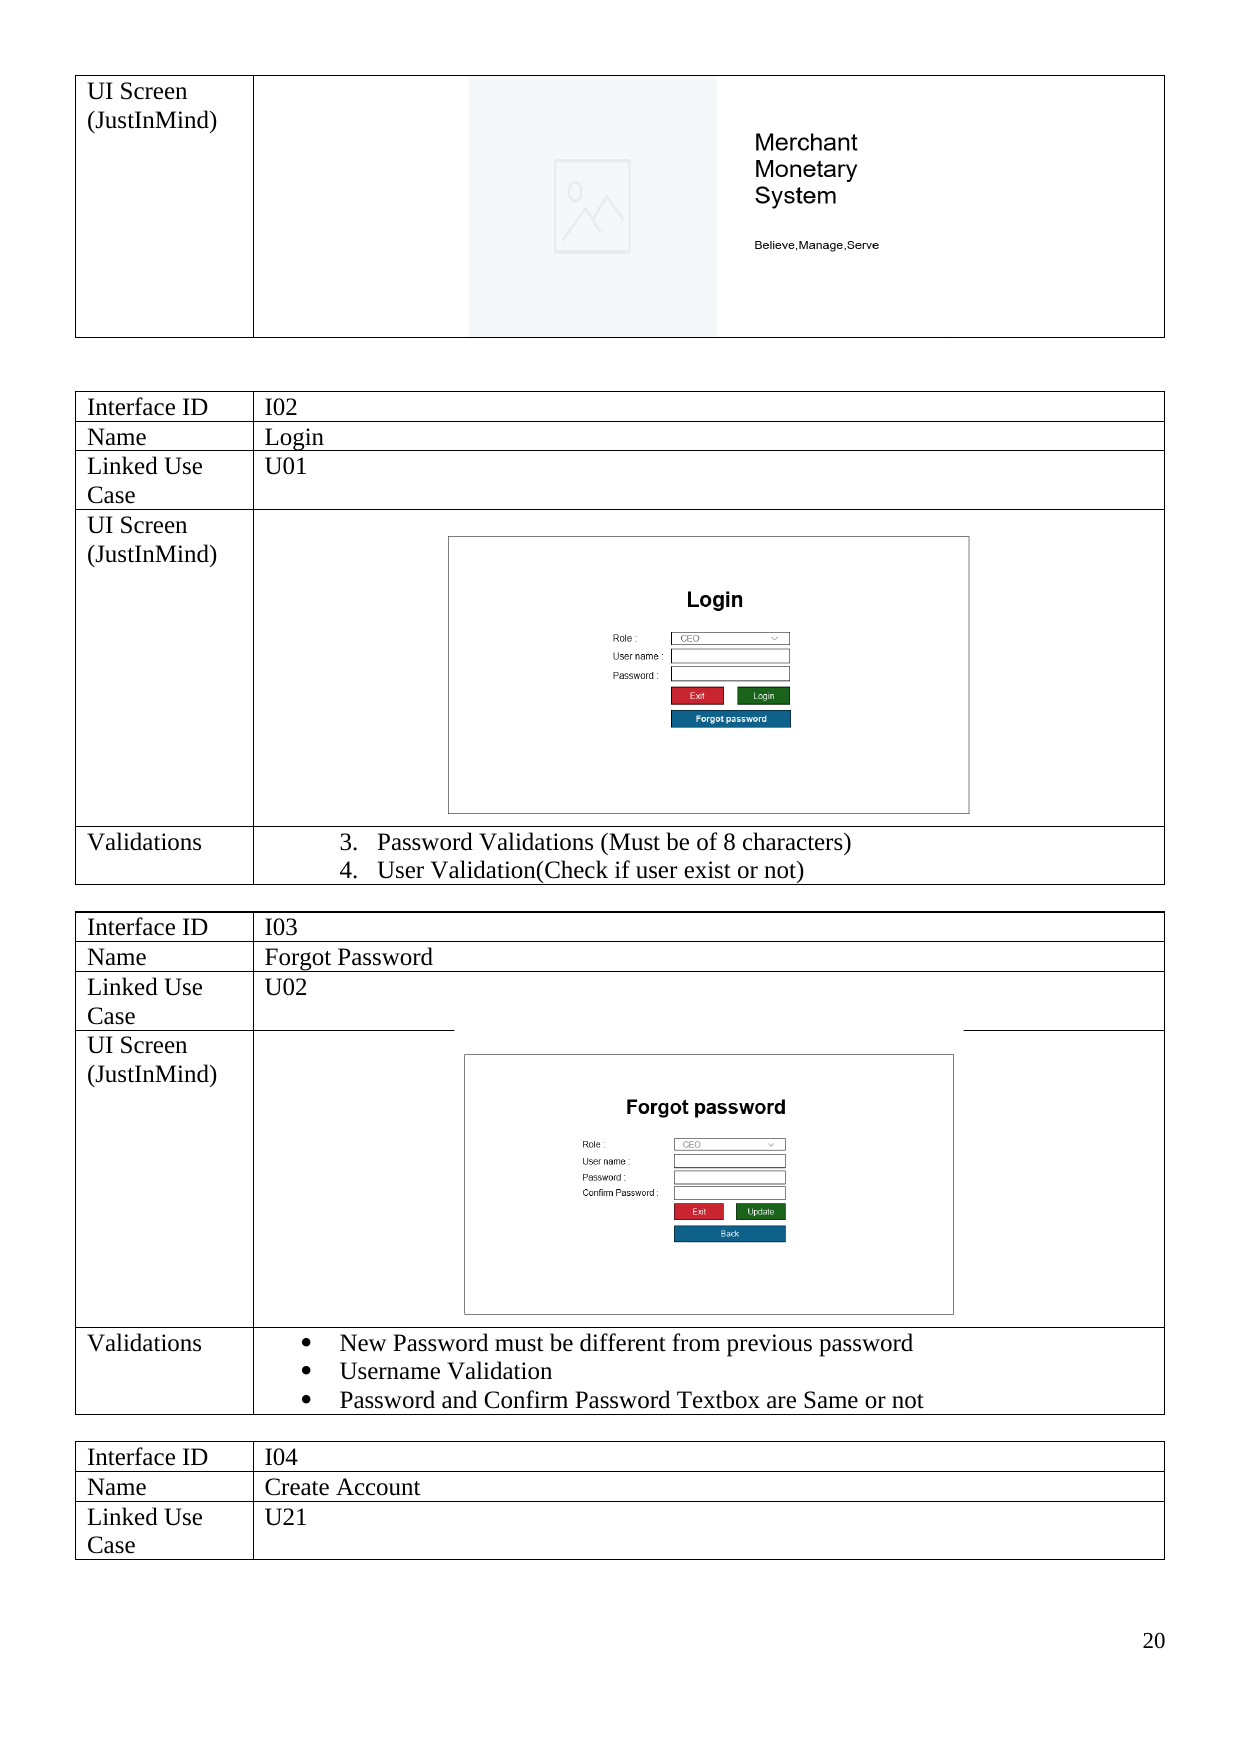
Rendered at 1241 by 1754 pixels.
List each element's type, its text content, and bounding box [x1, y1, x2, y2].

table_header I02 [254, 392, 1164, 421]
table_cell [254, 1031, 454, 1327]
table_cell [981, 510, 1164, 826]
picture [437, 510, 981, 826]
table_header I03 [254, 913, 1164, 941]
table_cell Forgot Password [254, 942, 1164, 971]
table_cell UI Screen (JustInMind) [76, 76, 253, 337]
table_cell U21 [254, 1502, 1164, 1559]
table_cell Linked Use Case [76, 451, 253, 509]
table_cell UI Screen (JustInMind) [76, 510, 253, 826]
picture [454, 1030, 964, 1327]
table_cell Login [254, 422, 1164, 450]
picture [468, 76, 949, 337]
table_cell Linked Use Case [76, 1502, 253, 1559]
table_cell [964, 1031, 1164, 1327]
table_cell [254, 510, 437, 826]
table_cell Name [76, 422, 253, 450]
table_cell [949, 76, 1164, 337]
table_cell Password Validations (Must be of 8 characters) User Validation(Check if user exist or not) [254, 827, 1164, 884]
table_cell Name [76, 1472, 253, 1501]
table_header I04 [254, 1442, 1164, 1471]
table_header Interface ID [76, 392, 253, 421]
table_cell U01 [254, 451, 1164, 509]
table_cell Create Account [254, 1472, 1164, 1501]
table_header Interface ID [76, 1442, 253, 1471]
table_cell [254, 76, 468, 337]
table_cell Validations [76, 827, 253, 884]
table_header Interface ID [76, 913, 253, 941]
table_cell UI Screen (JustInMind) [76, 1031, 253, 1327]
table_cell Linked Use Case [76, 972, 253, 1029]
table_cell U02 [254, 972, 1164, 1029]
table_cell Validations [76, 1328, 253, 1414]
table_cell New Password must be different from previous password Username Validation Password and Confirm Password Textbox are Same or not [254, 1328, 1164, 1414]
table_cell Name [76, 942, 253, 971]
